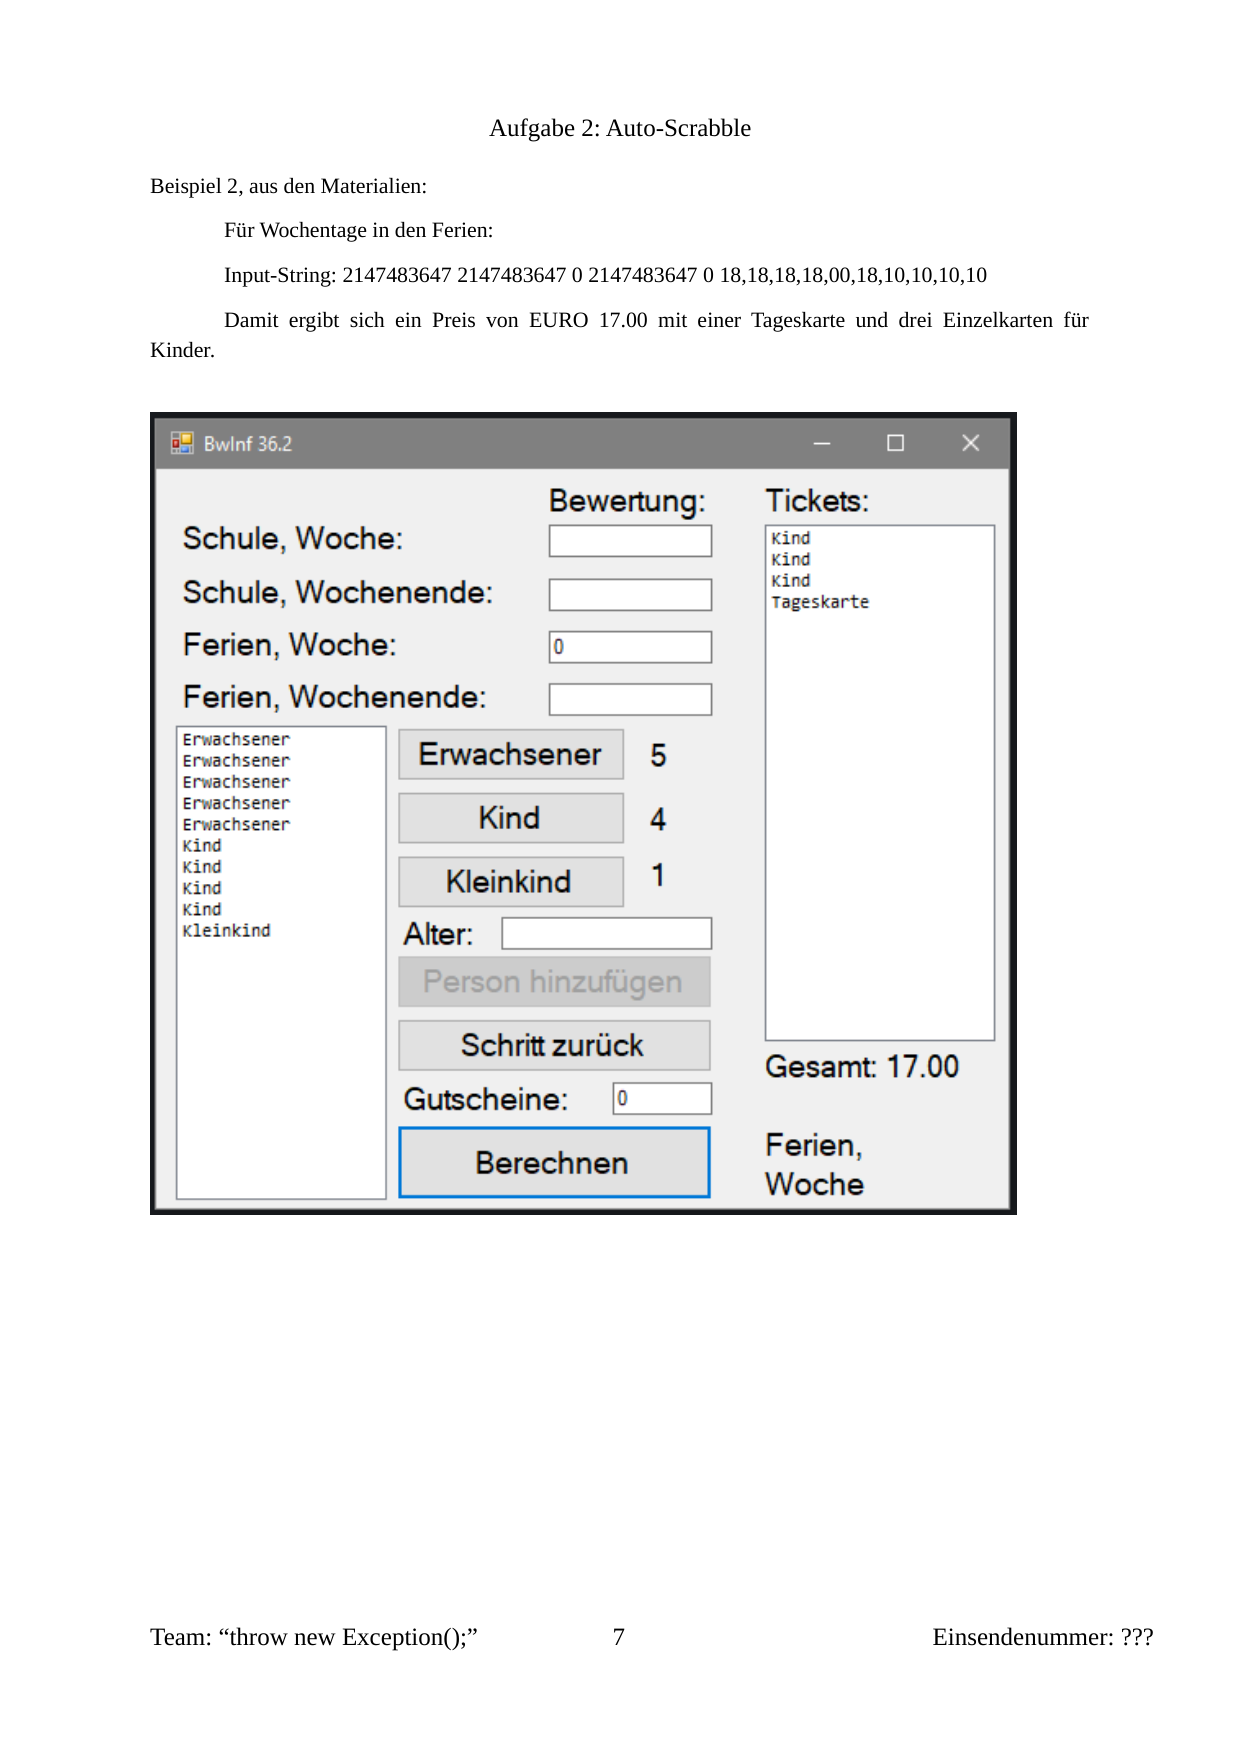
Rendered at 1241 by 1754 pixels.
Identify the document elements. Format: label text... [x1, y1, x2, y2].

picture [150, 412, 1017, 1215]
text Beispiel 2, aus den Materialien: [150, 173, 1090, 198]
text Input-String: 2147483647 2147483647 0 2147483647 0 18,18,18,18,00,18,10,10,10,10 [150, 262, 1090, 287]
text Für Wochentage in den Ferien: [150, 217, 1090, 243]
text Damit ergibt sich ein Preis von EURO 17.00 mit einer Tageskarte und drei Einzelkarten für Kinder. [150, 307, 1090, 362]
